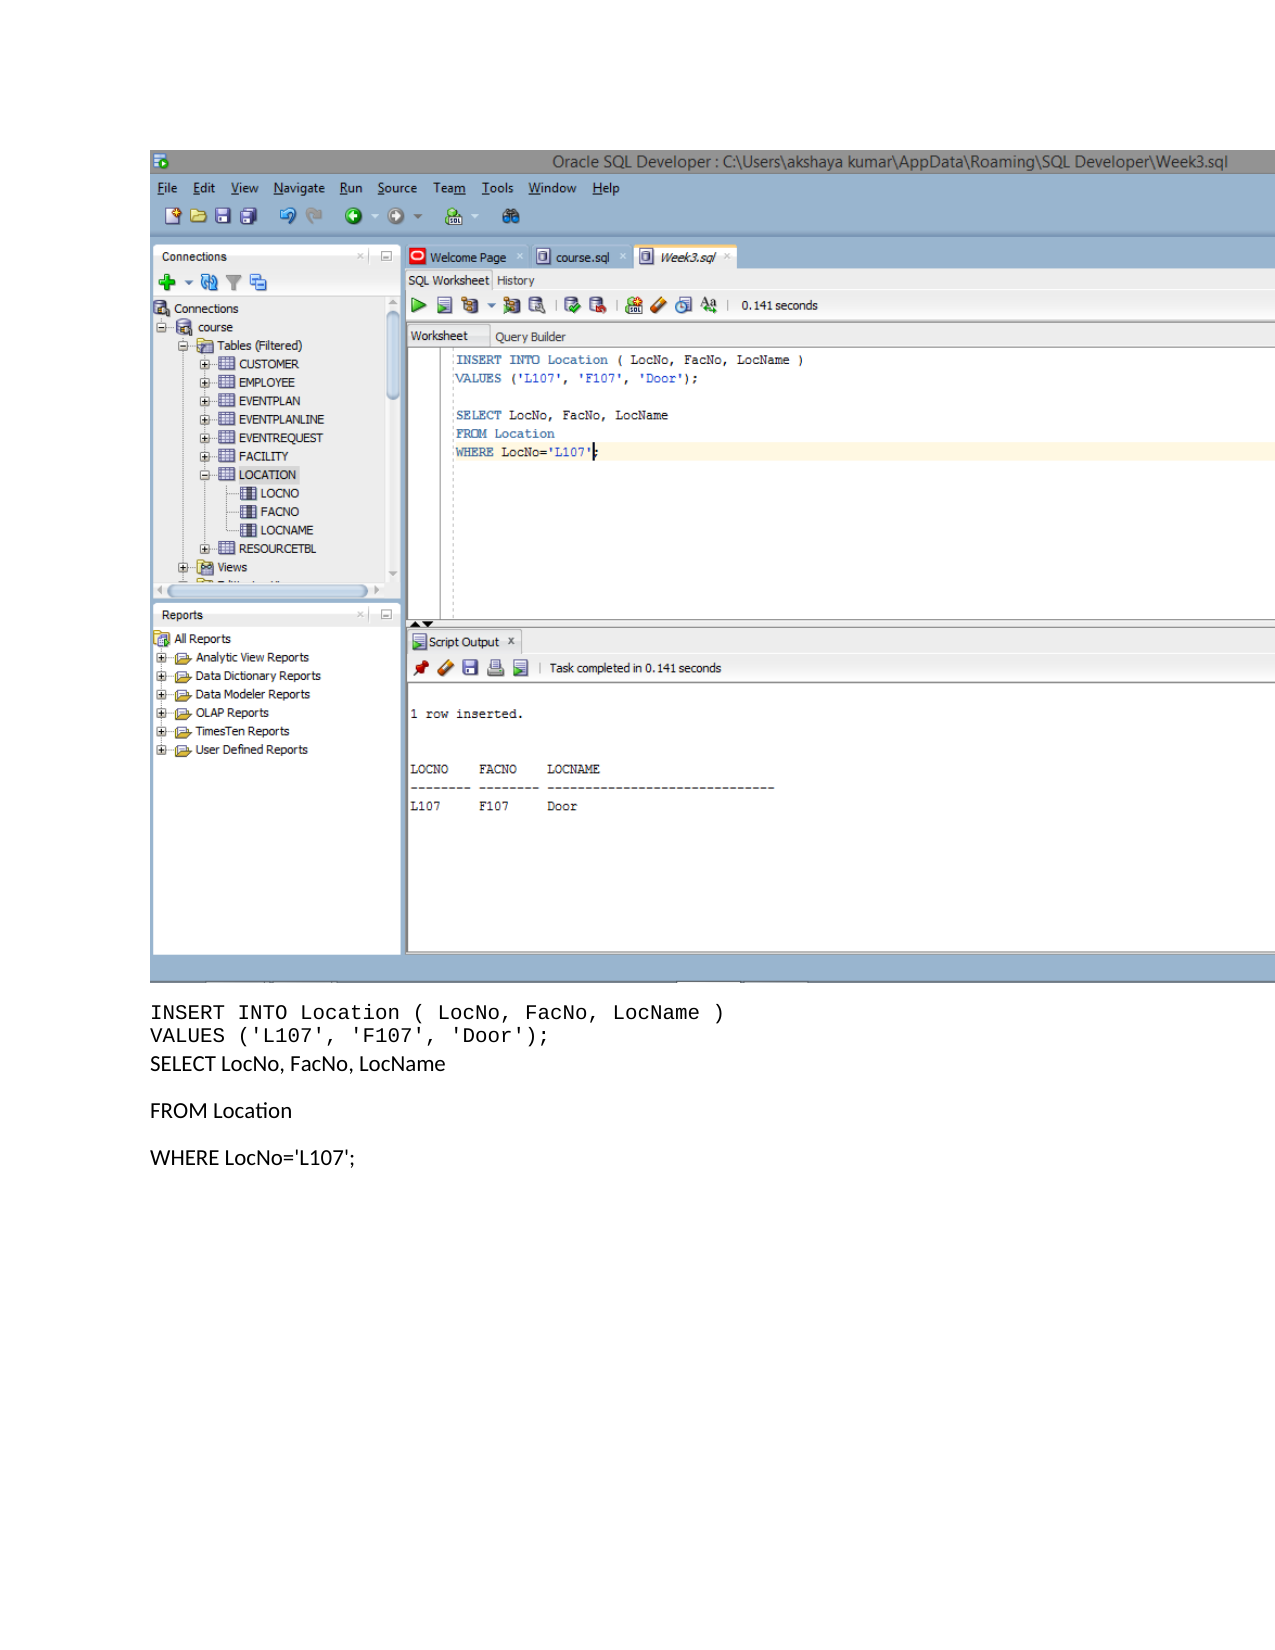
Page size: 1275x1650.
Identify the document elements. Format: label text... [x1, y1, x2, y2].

text WHERE LocNo='L107'; [150, 1143, 1125, 1171]
text FROM Location [150, 1096, 1125, 1124]
text INSERT INTO Location ( LocNo, FacNo, LocName ) [150, 1002, 1125, 1025]
text VALUES ('L107', 'F107', 'Door'); [150, 1025, 1125, 1049]
picture [150, 150, 1275, 983]
text SELECT LocNo, FacNo, LocName [150, 1049, 1125, 1077]
